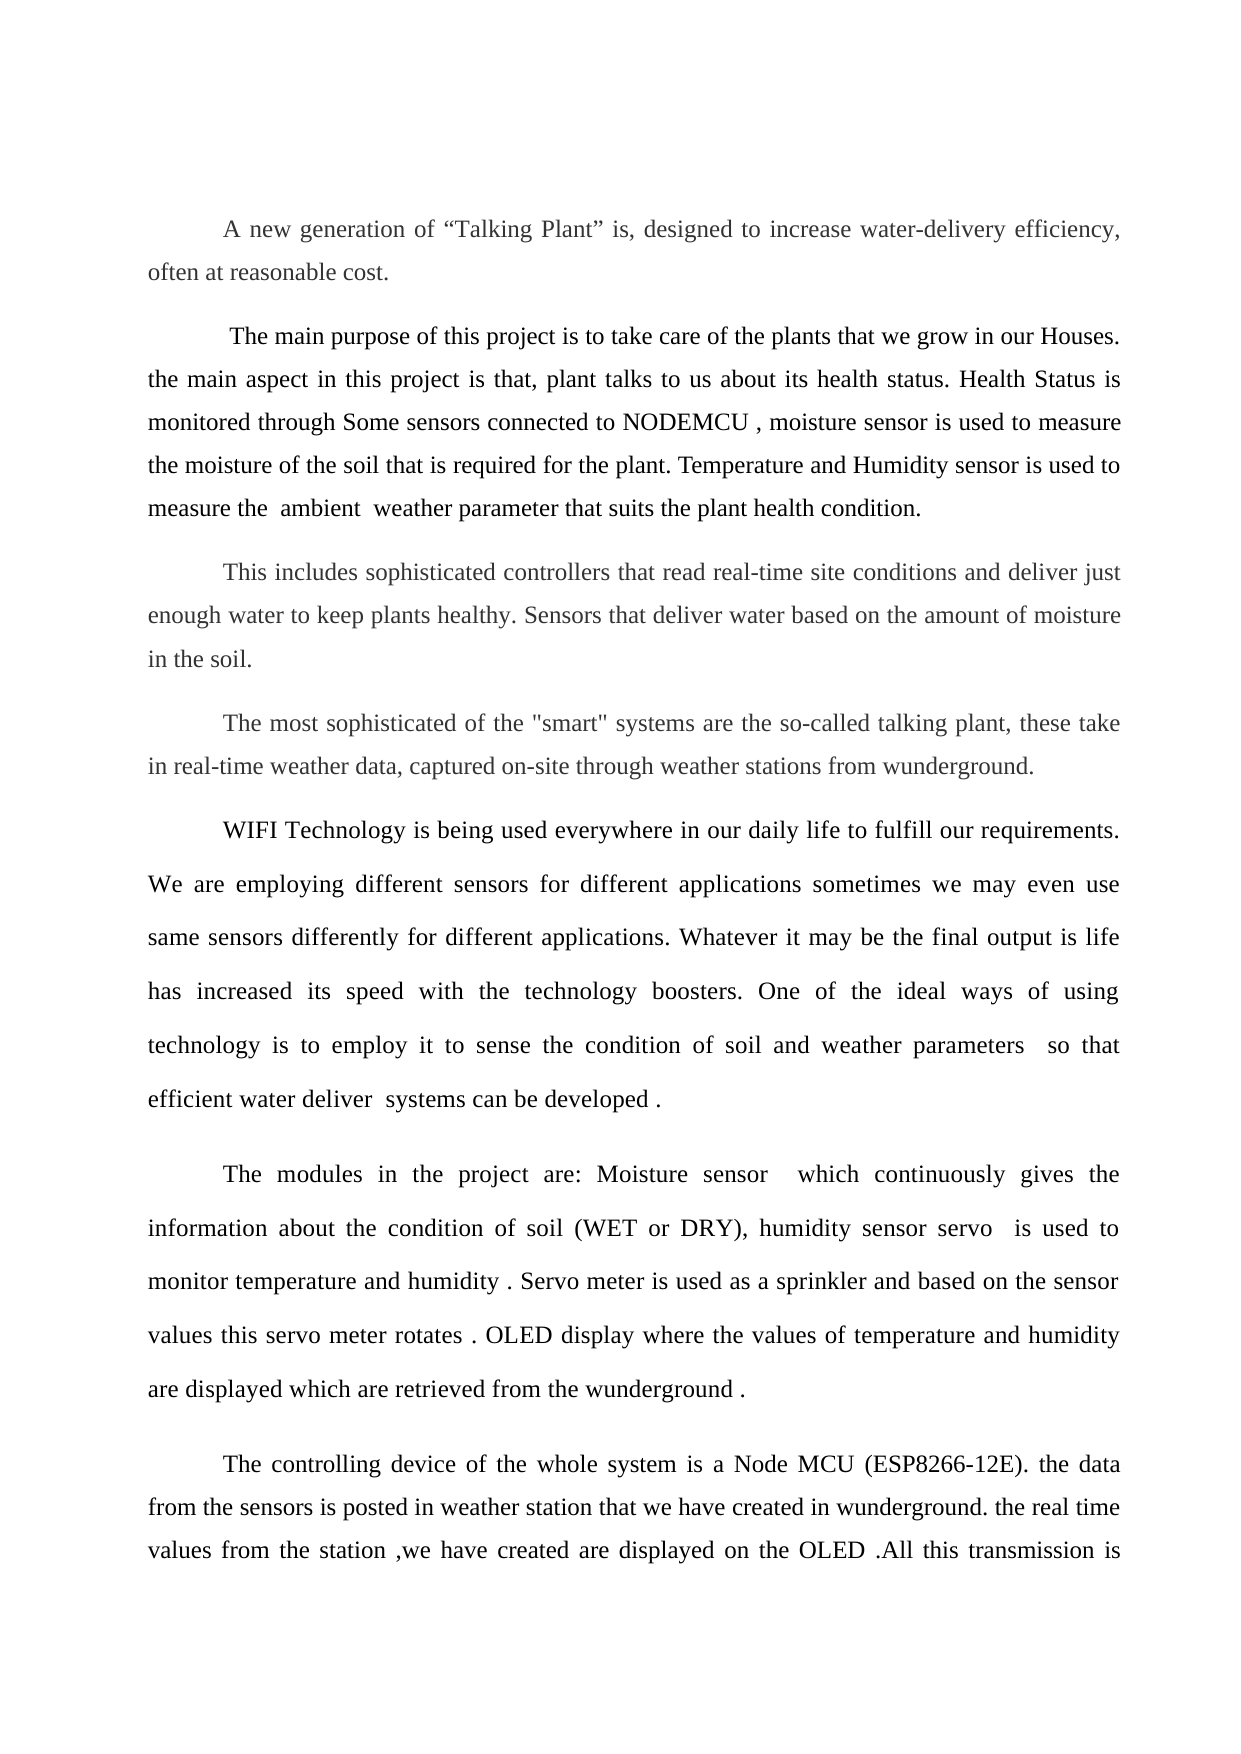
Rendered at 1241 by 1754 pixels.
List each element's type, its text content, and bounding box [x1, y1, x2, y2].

text This includes sophisticated controllers that read real-time site conditions and deliver just enough water to keep plants healthy. Sensors that deliver water based on the amount of moisture in the soil. [148, 557, 1122, 601]
text This includes sophisticated controllers that read real-time site conditions and deliver just enough water to keep plants healthy. Sensors that deliver water based on the amount of moisture in the soil. [148, 629, 1122, 672]
text A new generation of “Talking Plant” is, designed to increase water-delivery efficiency, often at reasonable cost. [148, 214, 1122, 286]
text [148, 1449, 1122, 1564]
text The most sophisticated of the "smart" systems are the so-called talking plant, these take in real-time weather data, captured on-site through weather stations from wunderground. [148, 708, 1122, 779]
text WIFI Technology is being used everywhere in our daily life to fulfill our requirements. We are employing different sensors for different applications sometimes we may even use same sensors differently for different applications. Whatever it may be the final output is life has increased its speed with the technology boosters. One of the ideal ways of using technology is to employ it to sense the condition of soil and weather parameters so that efficient water deliver systems can be developed . [148, 815, 1122, 1120]
text The main purpose of this project is to take care of the plants that we grow in our Houses. the main aspect in this project is that, plant talks to us about its health status. Health Status is monitored through Some sensors connected to NODEMCU , moisture sensor is used to measure the moisture of the soil that is required for the plant. Temperature and Humidity sensor is used to measure the ambient weather parameter that suits the plant health condition. [148, 321, 1122, 522]
text The modules in the project are: Moisture sensor which continuously gives the information about the condition of soil (WET or DRY), humidity sensor servo is used to monitor temperature and humidity . Servo meter is used as a sprinkler and based on the sensor values this servo meter rotates . OLED display where the values of temperature and humidity are displayed which are retrieved from the wunderground . [148, 1159, 1122, 1410]
